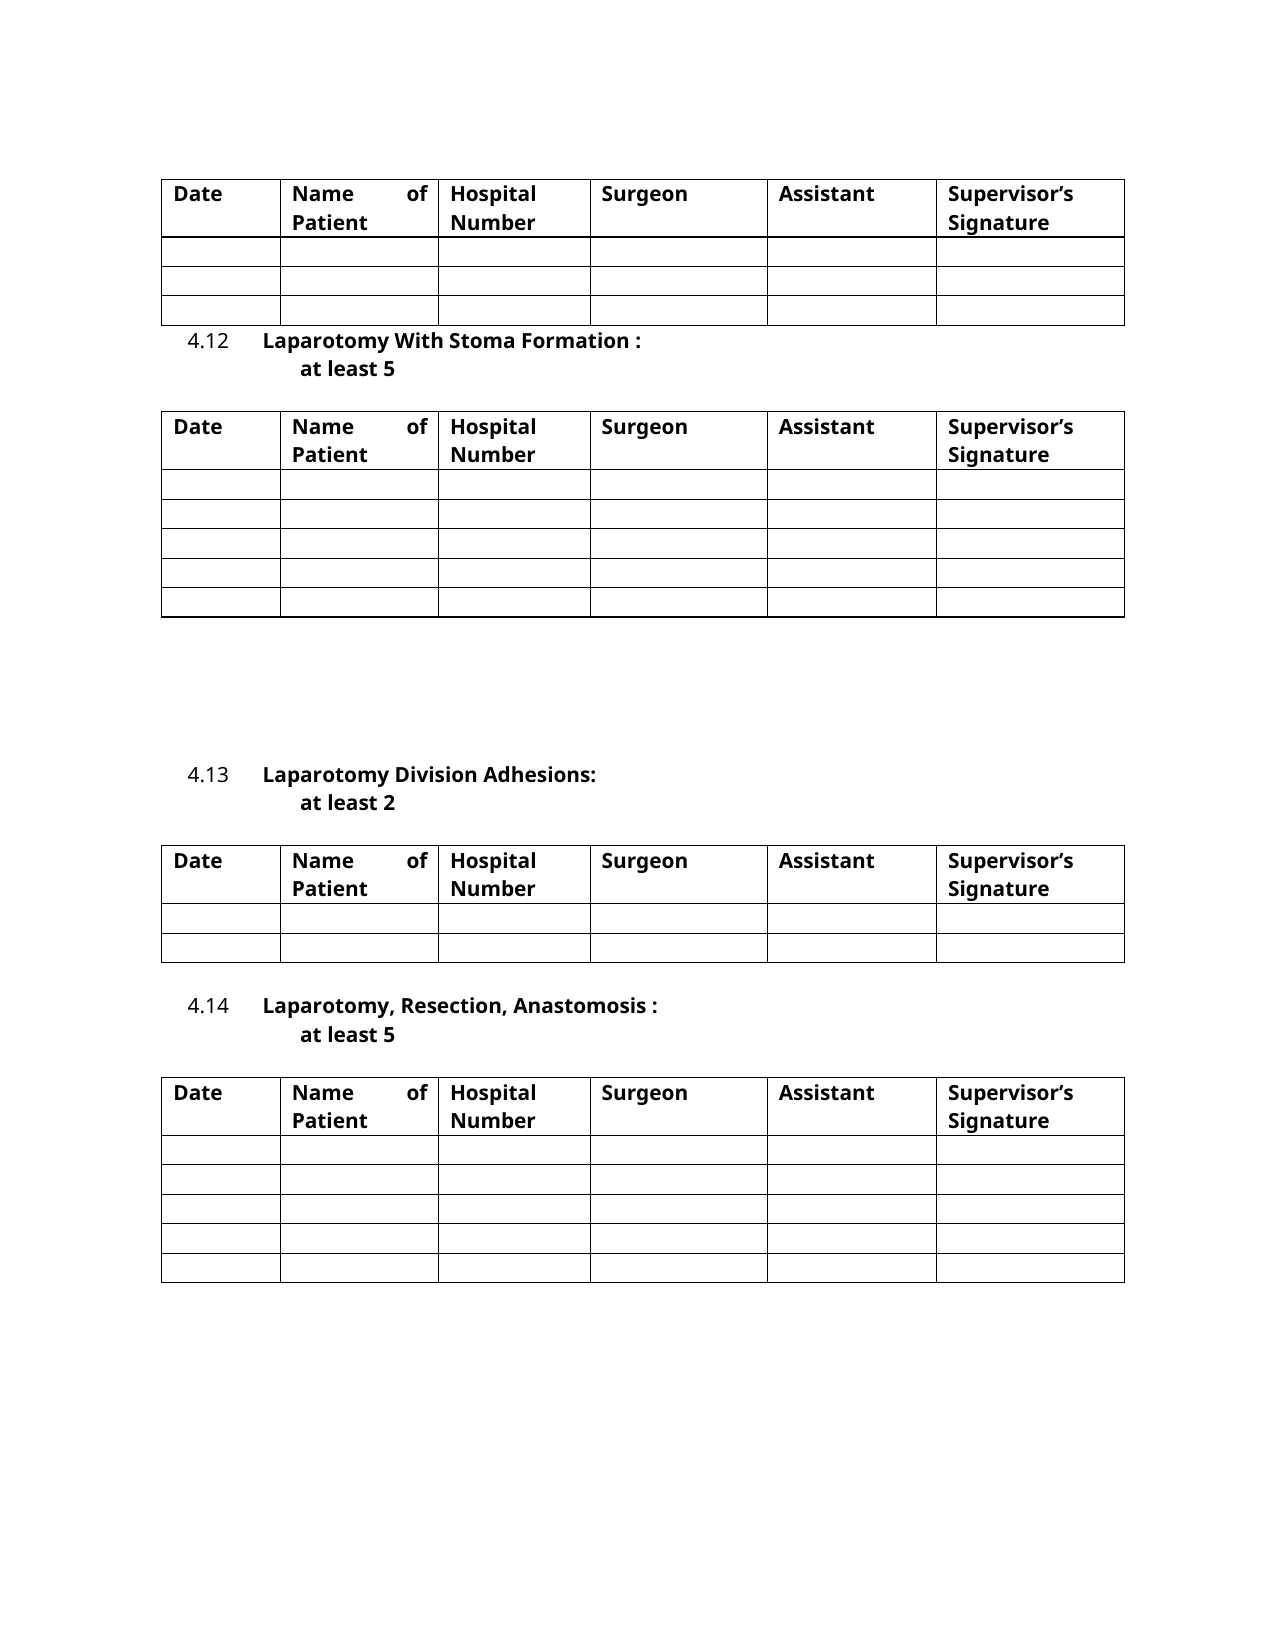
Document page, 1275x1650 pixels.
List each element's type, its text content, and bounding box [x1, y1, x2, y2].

table_cell [768, 1224, 936, 1252]
table_header Assistant [768, 1078, 936, 1134]
table_cell [937, 559, 1124, 587]
table_cell [768, 1195, 936, 1223]
table_cell [937, 529, 1124, 557]
table_cell [281, 588, 438, 616]
table_cell [768, 1254, 936, 1282]
table_cell [281, 238, 438, 266]
table_cell [162, 267, 280, 295]
table_cell [591, 934, 767, 962]
table_cell [937, 267, 1124, 295]
table_cell [937, 500, 1124, 528]
table_cell [768, 1136, 936, 1164]
table_header Hospital Number [439, 180, 590, 236]
table_cell [281, 267, 438, 295]
list Laparotomy, Resection, Anastomosis : at least 5 [187, 991, 1125, 1048]
table_cell [439, 1254, 590, 1282]
table_header Supervisor’s Signature [937, 846, 1124, 903]
table_cell [591, 470, 767, 498]
table_cell [439, 588, 590, 616]
table_cell [439, 267, 590, 295]
table_cell [162, 559, 280, 587]
table_cell [439, 238, 590, 266]
table_cell [937, 904, 1124, 932]
table_header Name of Patient [281, 180, 438, 236]
table_header Date [162, 412, 280, 469]
list Laparotomy With Stoma Formation : at least 5 [187, 326, 1125, 383]
table_header Hospital Number [439, 412, 590, 469]
table_cell [768, 588, 936, 616]
table_cell [281, 1136, 438, 1164]
table_header Surgeon [591, 180, 767, 236]
table_cell [162, 296, 280, 325]
table_cell [937, 1224, 1124, 1252]
table_header Surgeon [591, 1078, 767, 1134]
table_cell [937, 1136, 1124, 1164]
table_cell [591, 500, 767, 528]
table_cell [937, 470, 1124, 498]
table_header Date [162, 846, 280, 903]
table_header Date [162, 180, 280, 236]
table_cell [281, 1224, 438, 1252]
table_cell [439, 470, 590, 498]
table_cell [162, 470, 280, 498]
table_header Date [162, 1078, 280, 1134]
table_cell [162, 904, 280, 932]
table_header Surgeon [591, 412, 767, 469]
table_header Supervisor’s Signature [937, 412, 1124, 469]
table_cell [768, 1165, 936, 1193]
table_cell [281, 529, 438, 557]
table_cell [162, 1165, 280, 1193]
table_cell [439, 934, 590, 962]
table_cell [937, 1165, 1124, 1193]
table_cell [591, 1224, 767, 1252]
table_cell [768, 500, 936, 528]
table_cell [937, 1195, 1124, 1223]
table_cell [439, 904, 590, 932]
table_cell [439, 559, 590, 587]
table_cell [281, 296, 438, 325]
table_cell [281, 500, 438, 528]
table_header Surgeon [591, 846, 767, 903]
table_cell [937, 238, 1124, 266]
table_cell [439, 1136, 590, 1164]
table_cell [439, 500, 590, 528]
table_header Supervisor’s Signature [937, 180, 1124, 236]
table_cell [937, 1254, 1124, 1282]
table_header Name of Patient [281, 846, 438, 903]
table_cell [768, 267, 936, 295]
table_cell [591, 559, 767, 587]
table_header Name of Patient [281, 1078, 438, 1134]
table_cell [281, 1165, 438, 1193]
table_cell [768, 559, 936, 587]
table_cell [439, 1195, 590, 1223]
table_cell [591, 1136, 767, 1164]
table_cell [768, 238, 936, 266]
table_cell [162, 1195, 280, 1223]
table_cell [591, 529, 767, 557]
table_header Hospital Number [439, 846, 590, 903]
table_cell [591, 267, 767, 295]
table_header Assistant [768, 846, 936, 903]
table_cell [937, 934, 1124, 962]
table_cell [591, 238, 767, 266]
table_cell [162, 1136, 280, 1164]
table_cell [439, 1165, 590, 1193]
table_cell [591, 1254, 767, 1282]
table_cell [439, 529, 590, 557]
table_cell [162, 934, 280, 962]
table_cell [281, 1195, 438, 1223]
table_cell [439, 296, 590, 325]
table_cell [162, 1224, 280, 1252]
table_cell [768, 296, 936, 325]
table_cell [439, 1224, 590, 1252]
table_cell [768, 904, 936, 932]
table_cell [937, 588, 1124, 616]
table_cell [937, 296, 1124, 325]
table_cell [162, 529, 280, 557]
table_cell [162, 588, 280, 616]
table_cell [281, 1254, 438, 1282]
table_cell [591, 1195, 767, 1223]
table_cell [768, 529, 936, 557]
table_cell [768, 470, 936, 498]
table_cell [281, 470, 438, 498]
table_header Assistant [768, 412, 936, 469]
table_cell [591, 588, 767, 616]
table_cell [162, 500, 280, 528]
table_header Supervisor’s Signature [937, 1078, 1124, 1134]
table_cell [768, 934, 936, 962]
table_header Assistant [768, 180, 936, 236]
table_cell [591, 296, 767, 325]
list Laparotomy Division Adhesions: at least 2 [187, 760, 1125, 817]
table_cell [162, 238, 280, 266]
table_cell [281, 559, 438, 587]
table_cell [591, 904, 767, 932]
table_header Hospital Number [439, 1078, 590, 1134]
table_header Name of Patient [281, 412, 438, 469]
table_cell [591, 1165, 767, 1193]
table_cell [162, 1254, 280, 1282]
table_cell [281, 934, 438, 962]
table_cell [281, 904, 438, 932]
